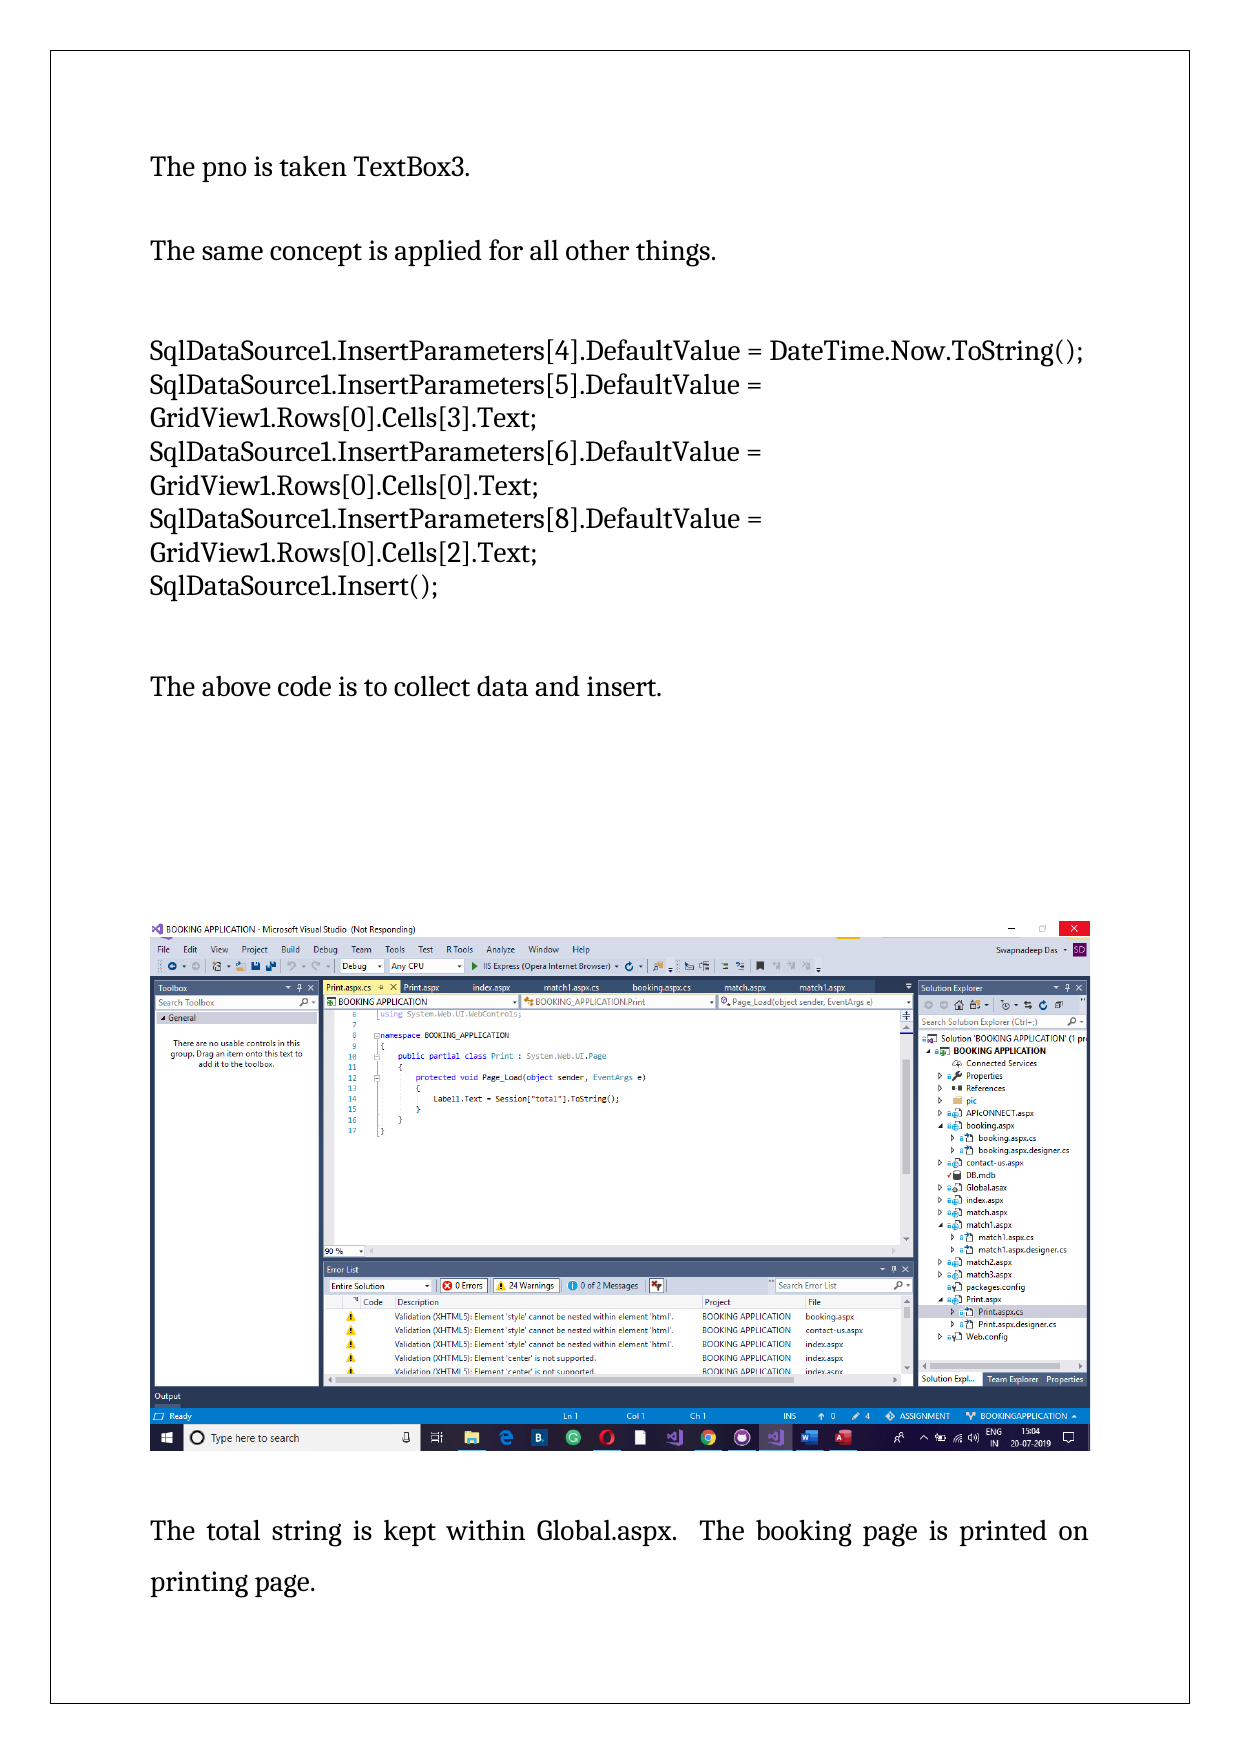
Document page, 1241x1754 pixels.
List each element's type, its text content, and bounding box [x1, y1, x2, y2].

text The above code is to collect data and insert. [150, 670, 1090, 703]
text SqlDataSource1.InsertParameters[5].DefaultValue = GridView1.Rows[0].Cells[3].Text; [150, 368, 1090, 435]
text SqlDataSource1.InsertParameters[4].DefaultValue = DateTime.Now.ToString(); [150, 334, 1090, 368]
text The same concept is applied for all other things. [150, 234, 1090, 267]
text SqlDataSource1.Insert(); [150, 569, 1090, 603]
text The pno is taken TextBox3. [150, 150, 1090, 183]
text SqlDataSource1.InsertParameters[8].DefaultValue = GridView1.Rows[0].Cells[2].Text; [150, 502, 1090, 569]
text The total string is kept within Global.aspx. The booking page is printed on printing page. [150, 1514, 1090, 1598]
text SqlDataSource1.InsertParameters[6].DefaultValue = GridView1.Rows[0].Cells[0].Text; [150, 435, 1090, 502]
picture [150, 921, 1091, 1451]
